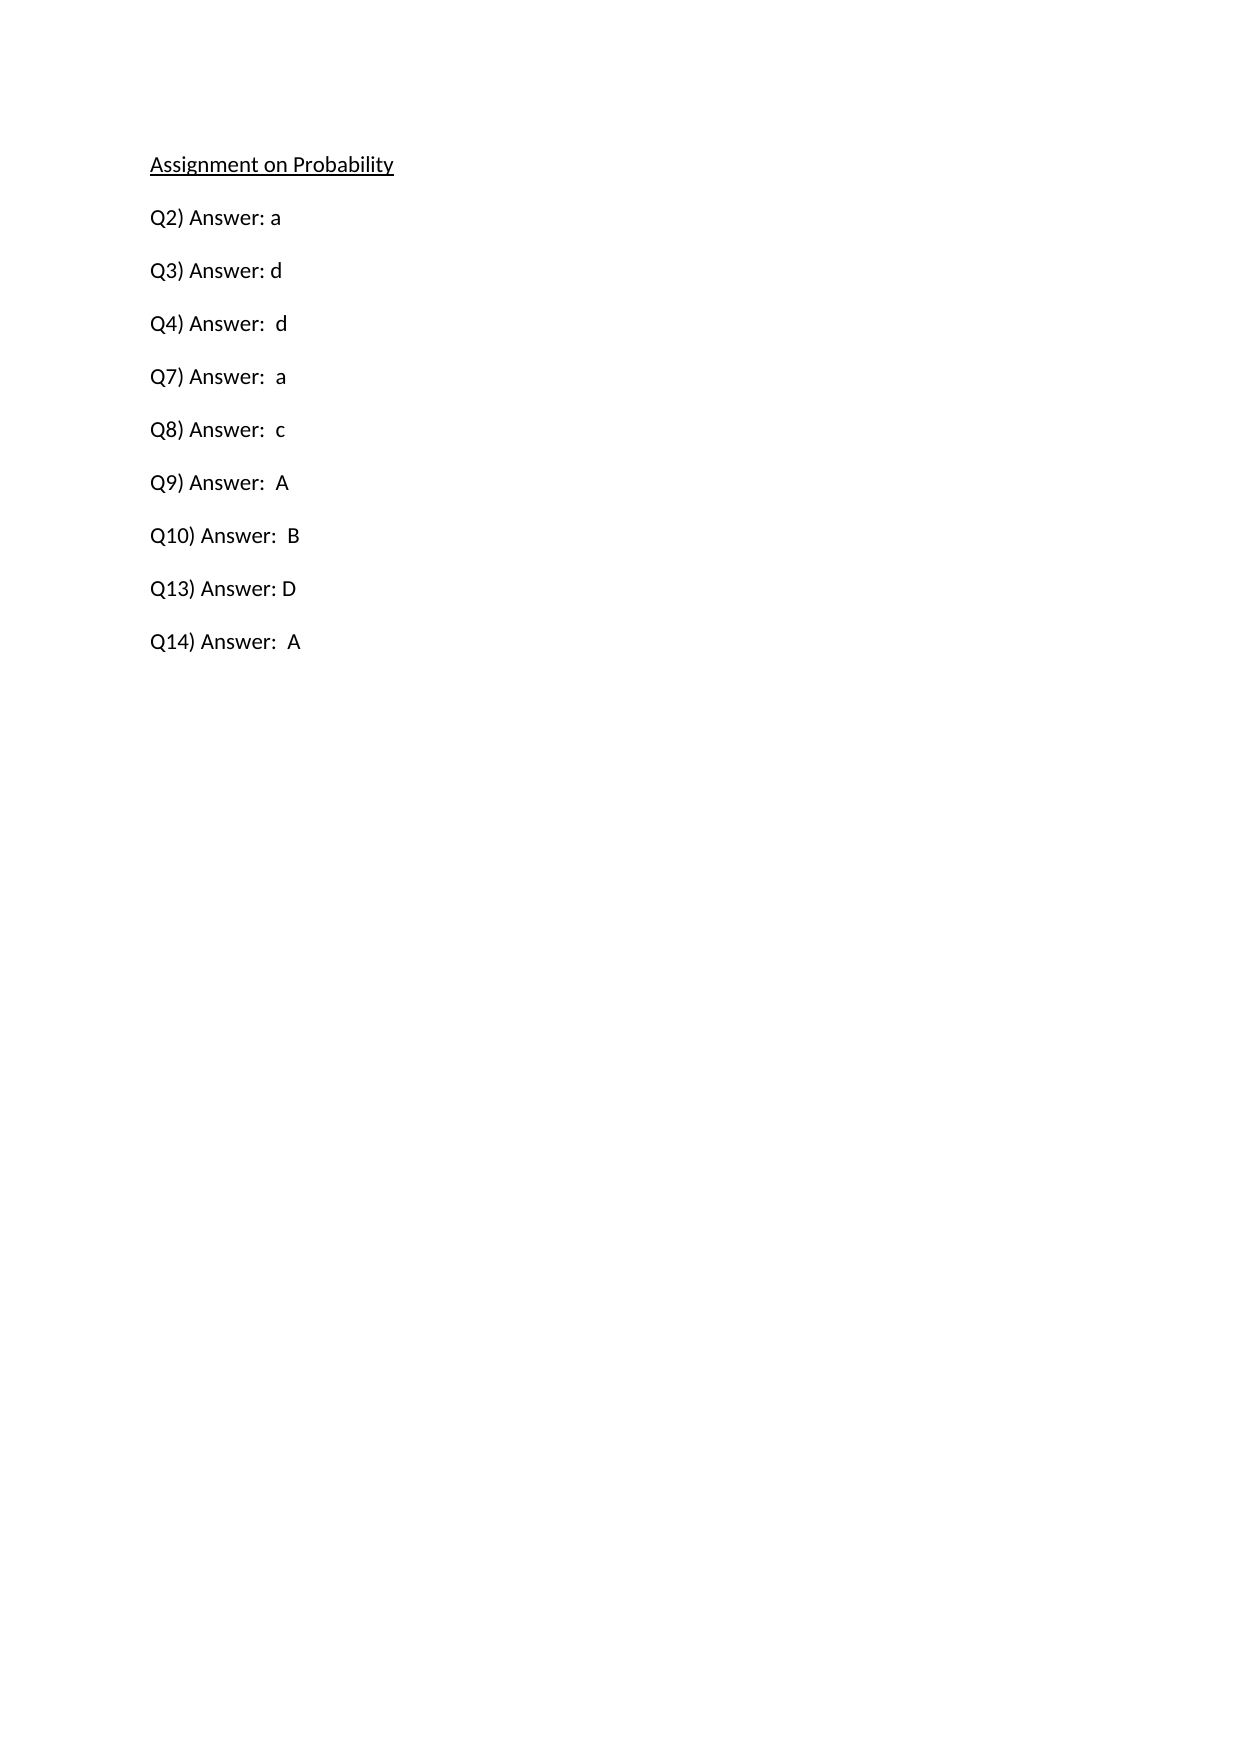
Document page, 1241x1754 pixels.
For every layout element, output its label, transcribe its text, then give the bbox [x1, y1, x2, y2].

text Q8) Answer: c [150, 415, 1090, 443]
text Assignment on Probability [150, 150, 1090, 178]
text Q9) Answer: A [150, 468, 1090, 496]
text Q13) Answer: D [150, 574, 1090, 602]
text Q3) Answer: d [150, 256, 1090, 284]
text Q14) Answer: A [150, 627, 1090, 655]
text Q2) Answer: a [150, 203, 1090, 231]
text Q4) Answer: d [150, 309, 1090, 337]
text Q10) Answer: B [150, 521, 1090, 549]
text Q7) Answer: a [150, 362, 1090, 390]
